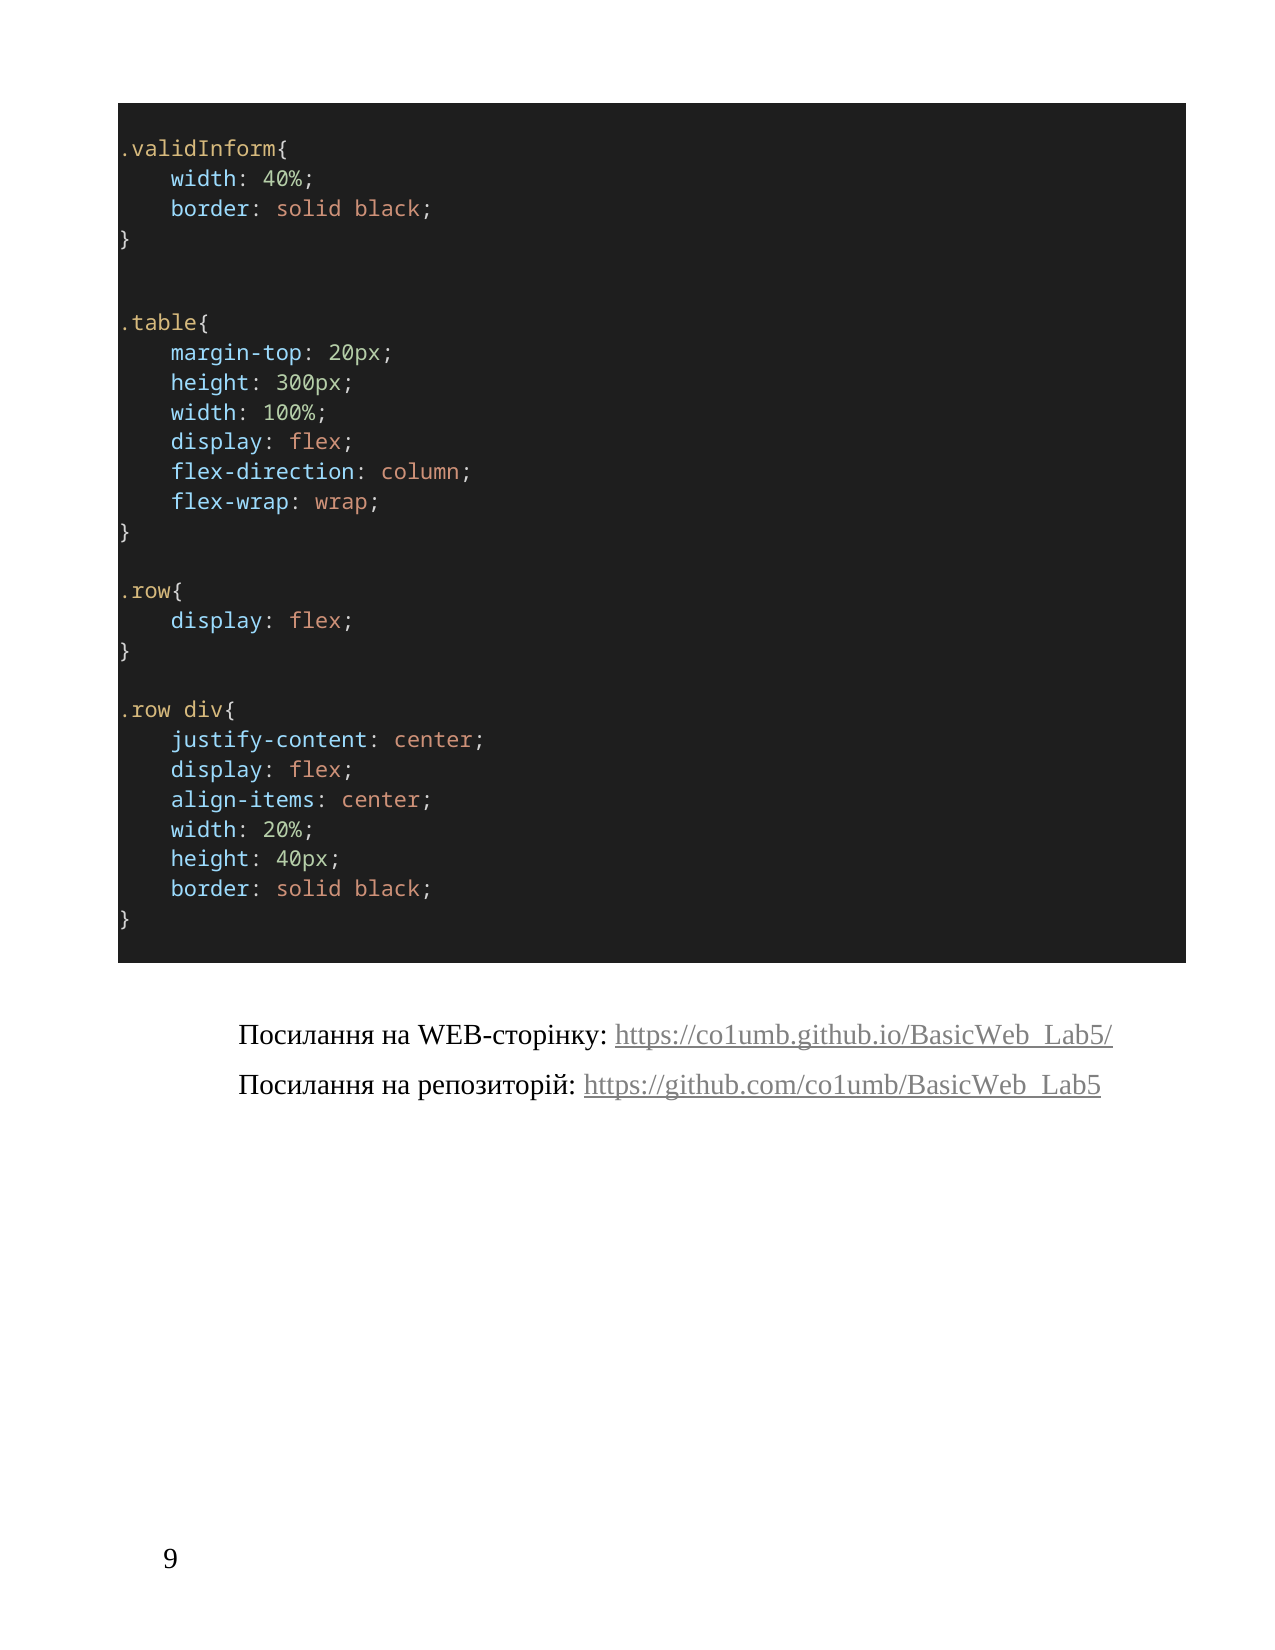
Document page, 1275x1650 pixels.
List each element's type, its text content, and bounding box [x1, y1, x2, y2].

text width: 20%; [118, 814, 1186, 843]
text height: 40px; [118, 843, 1186, 873]
text display: flex; [118, 754, 1186, 784]
text .row div{ [118, 694, 1186, 724]
text width: 100%; [118, 397, 1186, 426]
text height: 300px; [118, 367, 1186, 397]
text } [118, 516, 1186, 546]
text .table{ [118, 307, 1186, 337]
list Посилання на WEB-сторінку: https://co1umb.github.io/BasicWeb_Lab5/ [193, 1017, 1186, 1051]
text } [118, 635, 1186, 665]
text display: flex; [118, 605, 1186, 635]
text flex-wrap: wrap; [118, 486, 1186, 516]
text } [118, 223, 1186, 252]
text .row{ [118, 575, 1186, 605]
text width: 40%; [118, 163, 1186, 193]
text border: solid black; [118, 873, 1186, 903]
text .validInform{ [118, 133, 1186, 163]
text } [118, 903, 1186, 933]
text margin-top: 20px; [118, 337, 1186, 367]
text display: flex; [118, 426, 1186, 456]
text border: solid black; [118, 193, 1186, 223]
list Посилання на репозиторій: https://github.com/co1umb/BasicWeb_Lab5 [193, 1067, 1186, 1101]
text justify-content: center; [118, 724, 1186, 754]
text flex-direction: column; [118, 456, 1186, 486]
text align-items: center; [118, 784, 1186, 814]
